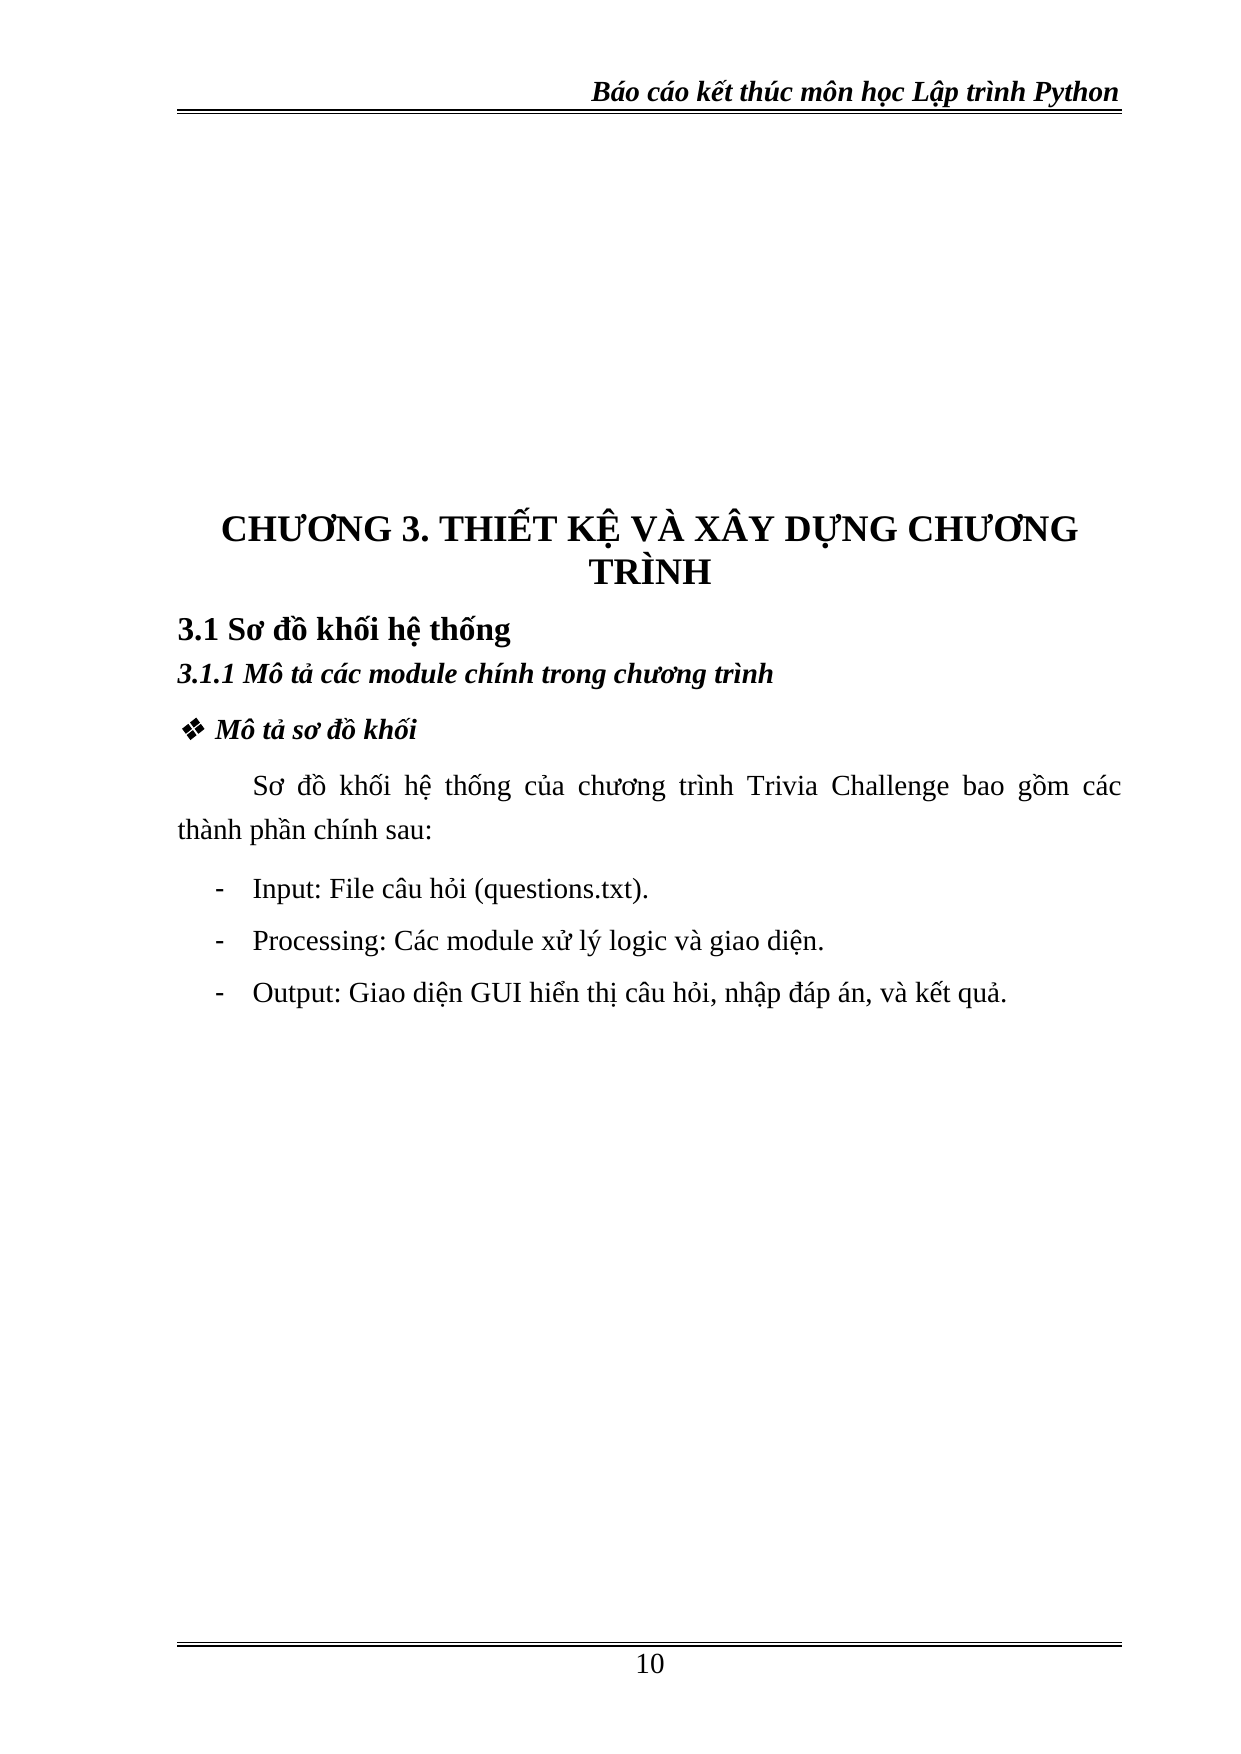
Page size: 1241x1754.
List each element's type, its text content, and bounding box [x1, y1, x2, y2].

list Mô tả sơ đồ khối [177, 712, 1122, 746]
list Output: Giao diện GUI hiển thị câu hỏi, nhập đáp án, và kết quả. [215, 971, 1122, 1011]
subtitle 3.1 Sơ đồ khối hệ thống [177, 609, 1122, 648]
list Processing: Các module xử lý logic và giao diện. [215, 919, 1122, 959]
text 3.1.1 Mô tả các module chính trong chương trình [177, 656, 1122, 689]
list Input: File câu hỏi (questions.txt). [215, 868, 1122, 907]
text Sơ đồ khối hệ thống của chương trình Trivia Challenge bao gồm các thành phần chính sau: [177, 768, 1122, 845]
subtitle CHƯƠNG 3. THIẾT KỆ VÀ XÂY DỰNG CHƯƠNG TRÌNH [177, 506, 1122, 593]
